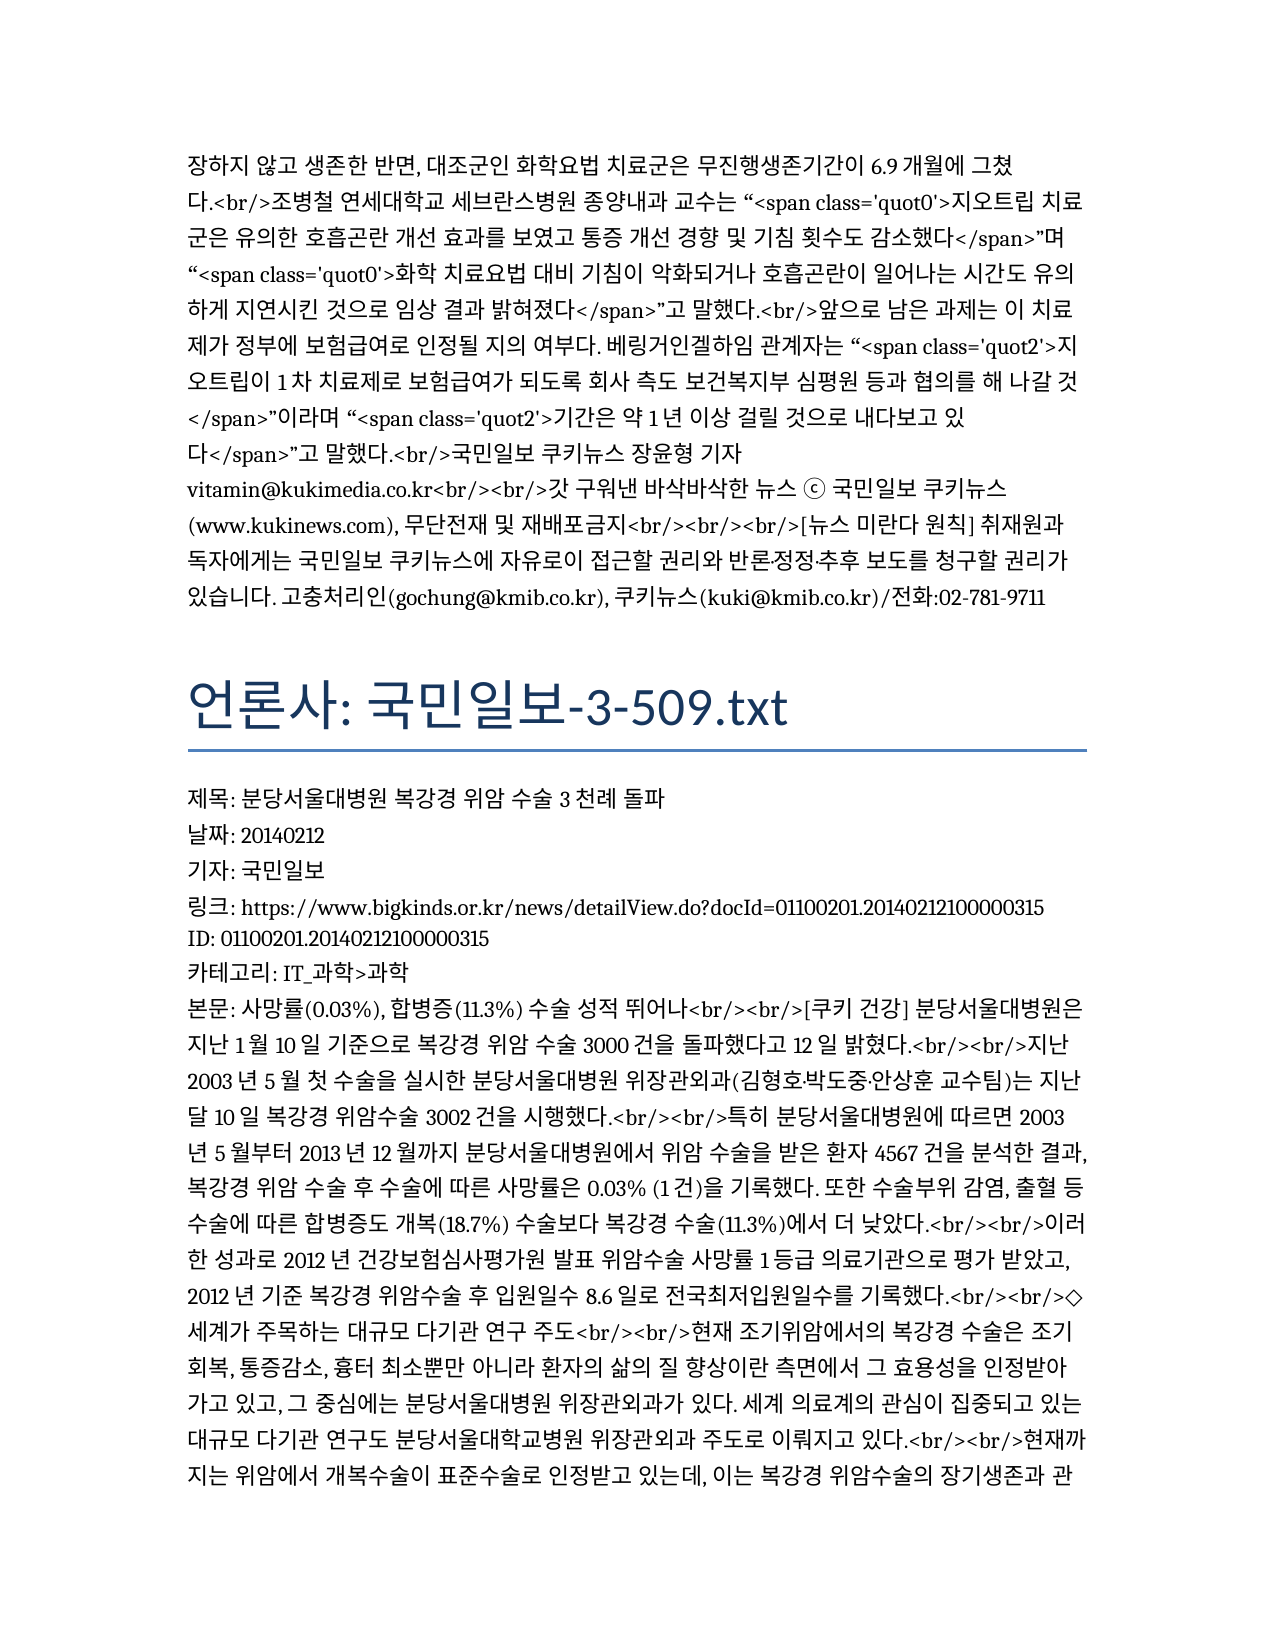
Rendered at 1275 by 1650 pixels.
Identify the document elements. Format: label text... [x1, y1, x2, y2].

title 언론사: 국민일보-3-509.txt [187, 667, 1087, 752]
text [187, 150, 1087, 643]
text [187, 783, 1087, 1491]
